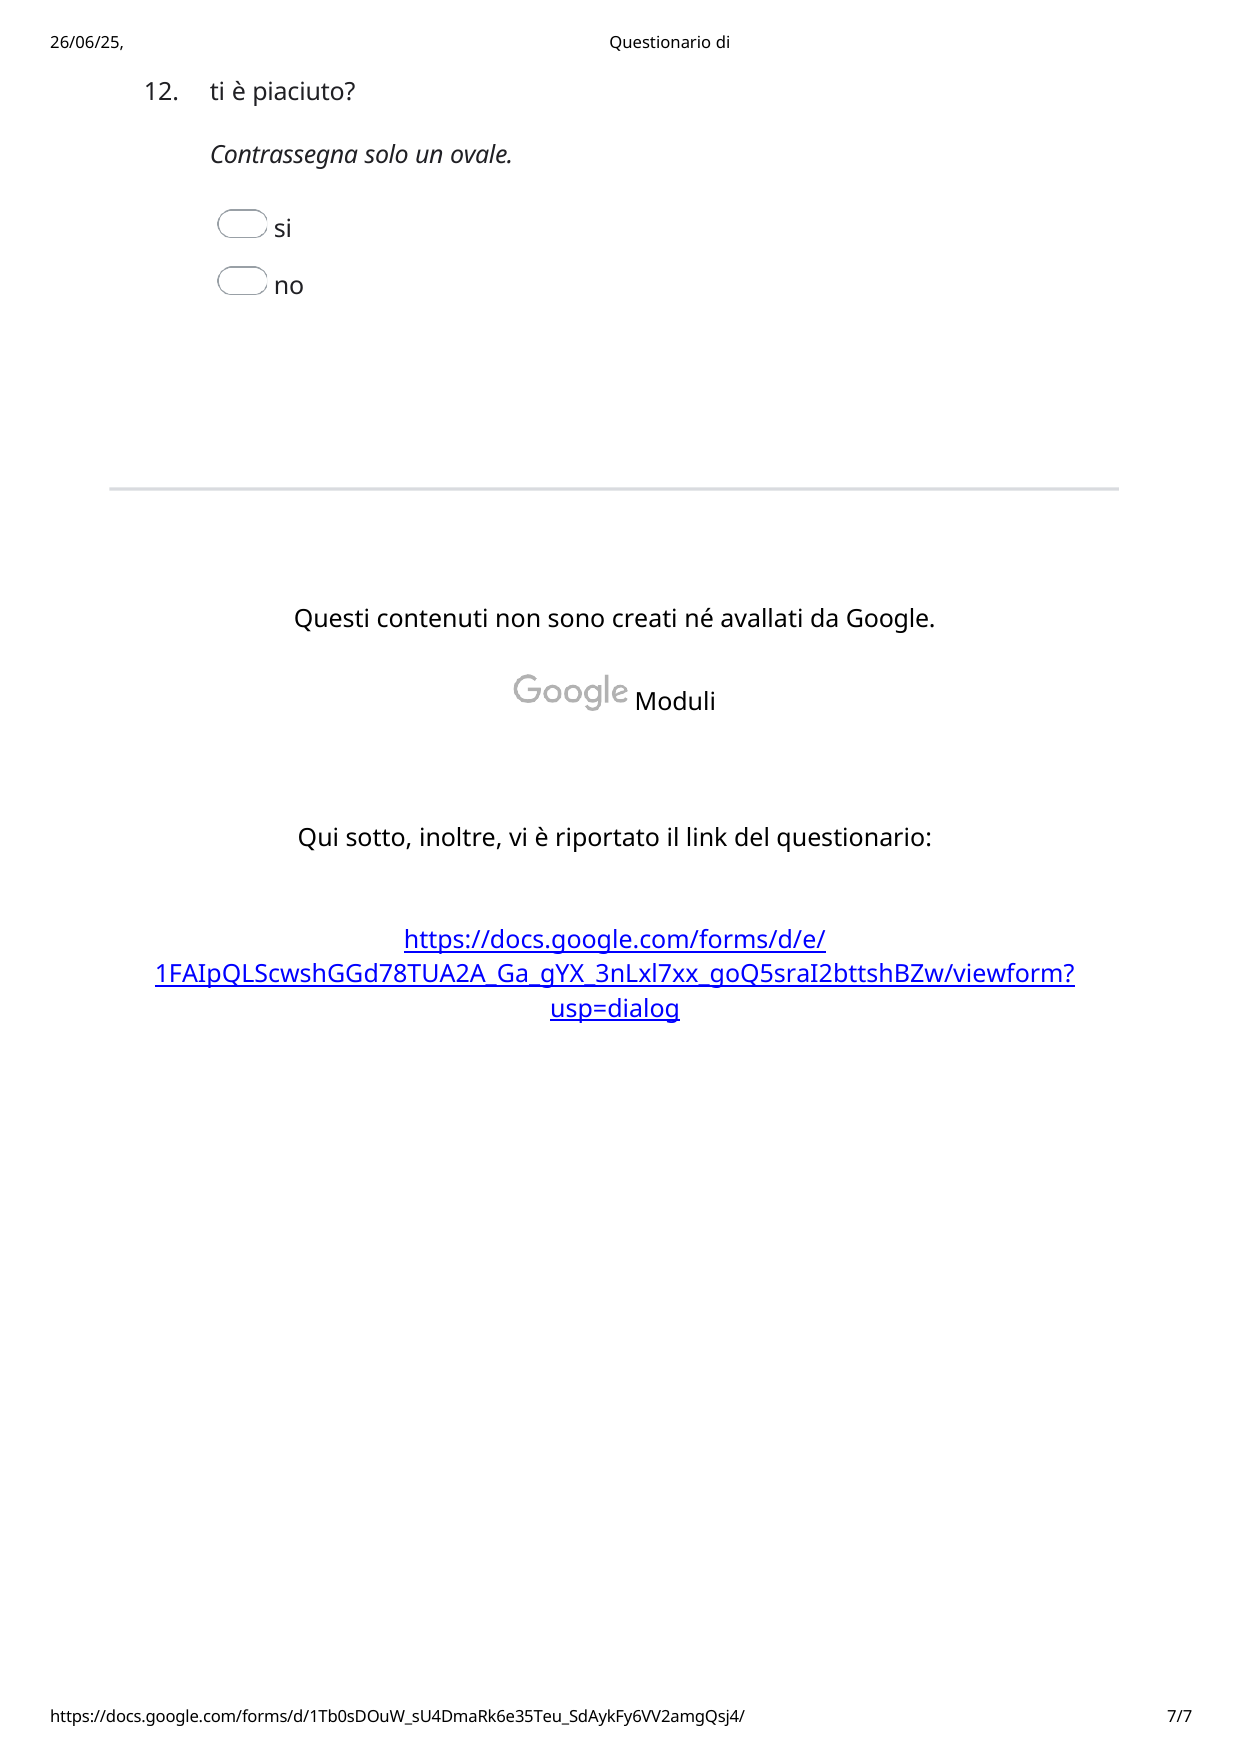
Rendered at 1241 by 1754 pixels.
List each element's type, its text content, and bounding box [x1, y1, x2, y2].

text https://docs.google.com/forms/d/e/1FAIpQLScwshGGd78TUA2A_Ga_gYX_3nLxl7xx_goQ5sraI2bttshBZw/viewform?usp=dialog [107, 922, 1122, 1024]
text Moduli [107, 674, 1122, 718]
list ti è piaciuto? [144, 73, 1122, 107]
picture [217, 209, 268, 238]
text Questi contenuti non sono creati né avallati da Google. [107, 600, 1122, 634]
text Qui sotto, inoltre, vi è riportato il link del questionario: [107, 820, 1122, 854]
picture [513, 674, 628, 711]
picture [217, 266, 268, 295]
subtitle Contrassegna solo un ovale. [209, 137, 1122, 171]
